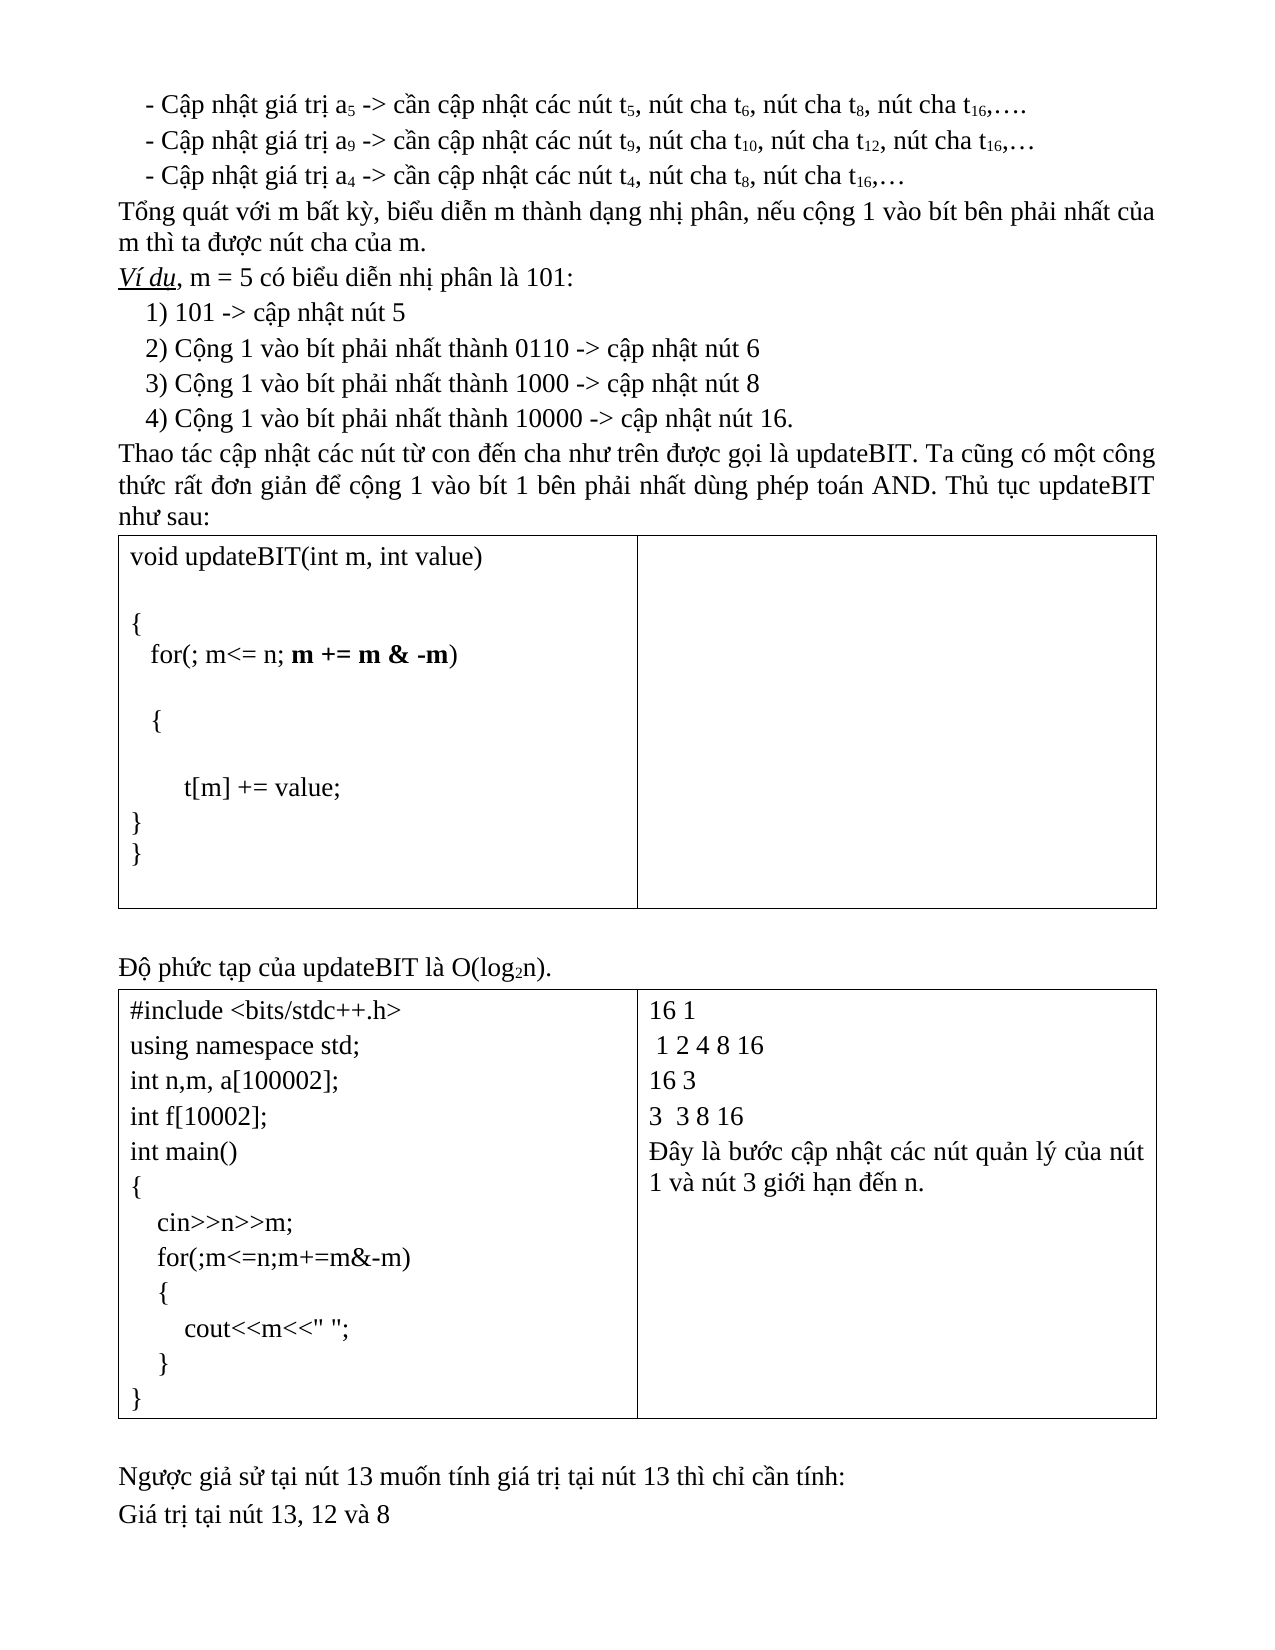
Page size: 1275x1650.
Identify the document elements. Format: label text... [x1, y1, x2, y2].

text - Cập nhật giá trị a9 -> cần cập nhật các nút t9, nút cha t10, nút cha t12, nút cha t16,… [118, 124, 1157, 155]
table_header #include <bits/stdc++.h> using namespace std; int n,m, a[100002]; int f[10002]; int main() { cin>>n>>m; for(;m<=n;m+=m&-m) { cout<<m<<" "; } } [119, 990, 637, 1418]
text - Cập nhật giá trị a5 -> cần cập nhật các nút t5, nút cha t6, nút cha t8, nút cha t16,…. [118, 89, 1157, 120]
text Ví dụ, m = 5 có biểu diễn nhị phân là 101: [118, 261, 1157, 292]
text 3) Cộng 1 vào bít phải nhất thành 1000 -> cập nhật nút 8 [118, 367, 1157, 398]
table_header void updateBIT(int m, int value) { for(; m<= n; m += m & -m) { t[m] += value; } } [119, 536, 637, 908]
text Tổng quát với m bất kỳ, biểu diễn m thành dạng nhị phân, nếu cộng 1 vào bít bên phải nhất của m thì ta được nút cha của m. [118, 194, 1157, 257]
text 4) Cộng 1 vào bít phải nhất thành 10000 -> cập nhật nút 16. [118, 402, 1157, 433]
table_header 16 1 1 2 4 8 16 16 3 3 3 8 16 Đây là bước cập nhật các nút quản lý của nút 1 và nút 3 giới hạn đến n. [638, 990, 1156, 1418]
text 1) 101 -> cập nhật nút 5 [118, 296, 1157, 327]
text - Cập nhật giá trị a4 -> cần cập nhật các nút t4, nút cha t8, nút cha t16,… [118, 159, 1157, 190]
table_header [638, 536, 1156, 908]
text Giá trị tại nút 13, 12 và 8 [118, 1498, 1157, 1529]
text Ngược giả sử tại nút 13 muốn tính giá trị tại nút 13 thì chỉ cần tính: [118, 1461, 1157, 1492]
text Thao tác cập nhật các nút từ con đến cha như trên được gọi là updateBIT. Ta cũng có một công thức rất đơn giản để cộng 1 vào bít 1 bên phải nhất dùng phép toán AND. Thủ tục updateBIT như sau: [118, 438, 1157, 531]
text 2) Cộng 1 vào bít phải nhất thành 0110 -> cập nhật nút 6 [118, 332, 1157, 363]
text Độ phức tạp của updateBIT là O(log2n). [118, 951, 1157, 982]
